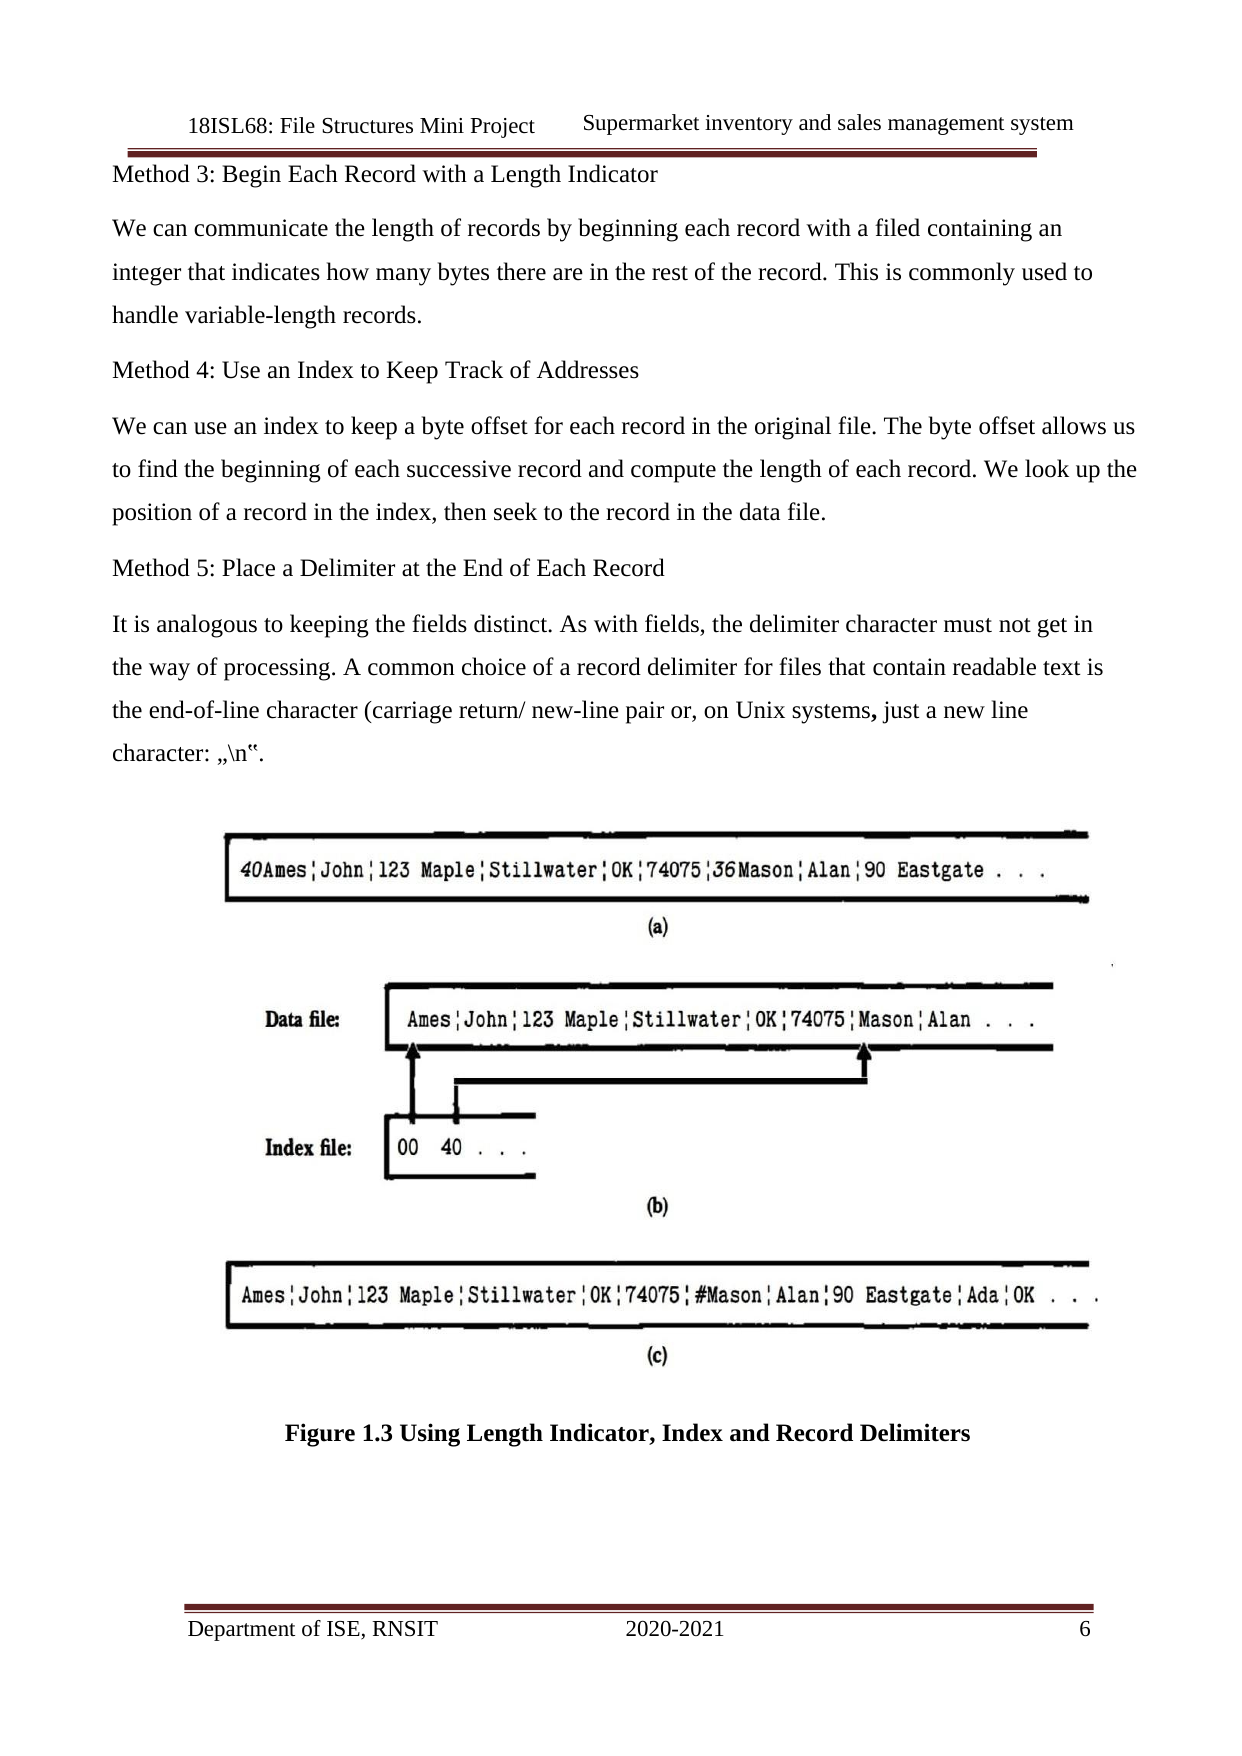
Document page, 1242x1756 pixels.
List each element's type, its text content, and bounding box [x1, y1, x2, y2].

text Method 5: Place a Delimiter at the End of Each Record [112, 553, 1189, 581]
picture [219, 822, 1116, 1368]
text Method 3: Begin Each Record with a Length Indicator [112, 159, 1189, 188]
text We can communicate the length of records by beginning each record with a filed containing an integer that indicates how many bytes there are in the rest of the record. This is commonly used to handle variable-length records. [112, 213, 1099, 328]
text It is analogous to keeping the fields distinct. As with fields, the delimiter character must not get in the way of processing. A common choice of a record delimiter for files that contain readable text is the end-of-line character (carriage return/ new-line pair or, on Unix systems, just a new line character: „\n‟. [112, 609, 1121, 767]
text We can use an index to keep a byte offset for each record in the original file. The byte offset allows us to find the beginning of each successive record and compute the length of each record. We look up the position of a record in the index, then seek to the record in the data file. [112, 411, 1141, 526]
subtitle Figure 1.3 Using Length Indicator, Index and Record Delimiters [220, 1418, 1035, 1447]
text Method 4: Use an Index to Keep Track of Addresses [112, 355, 1189, 384]
